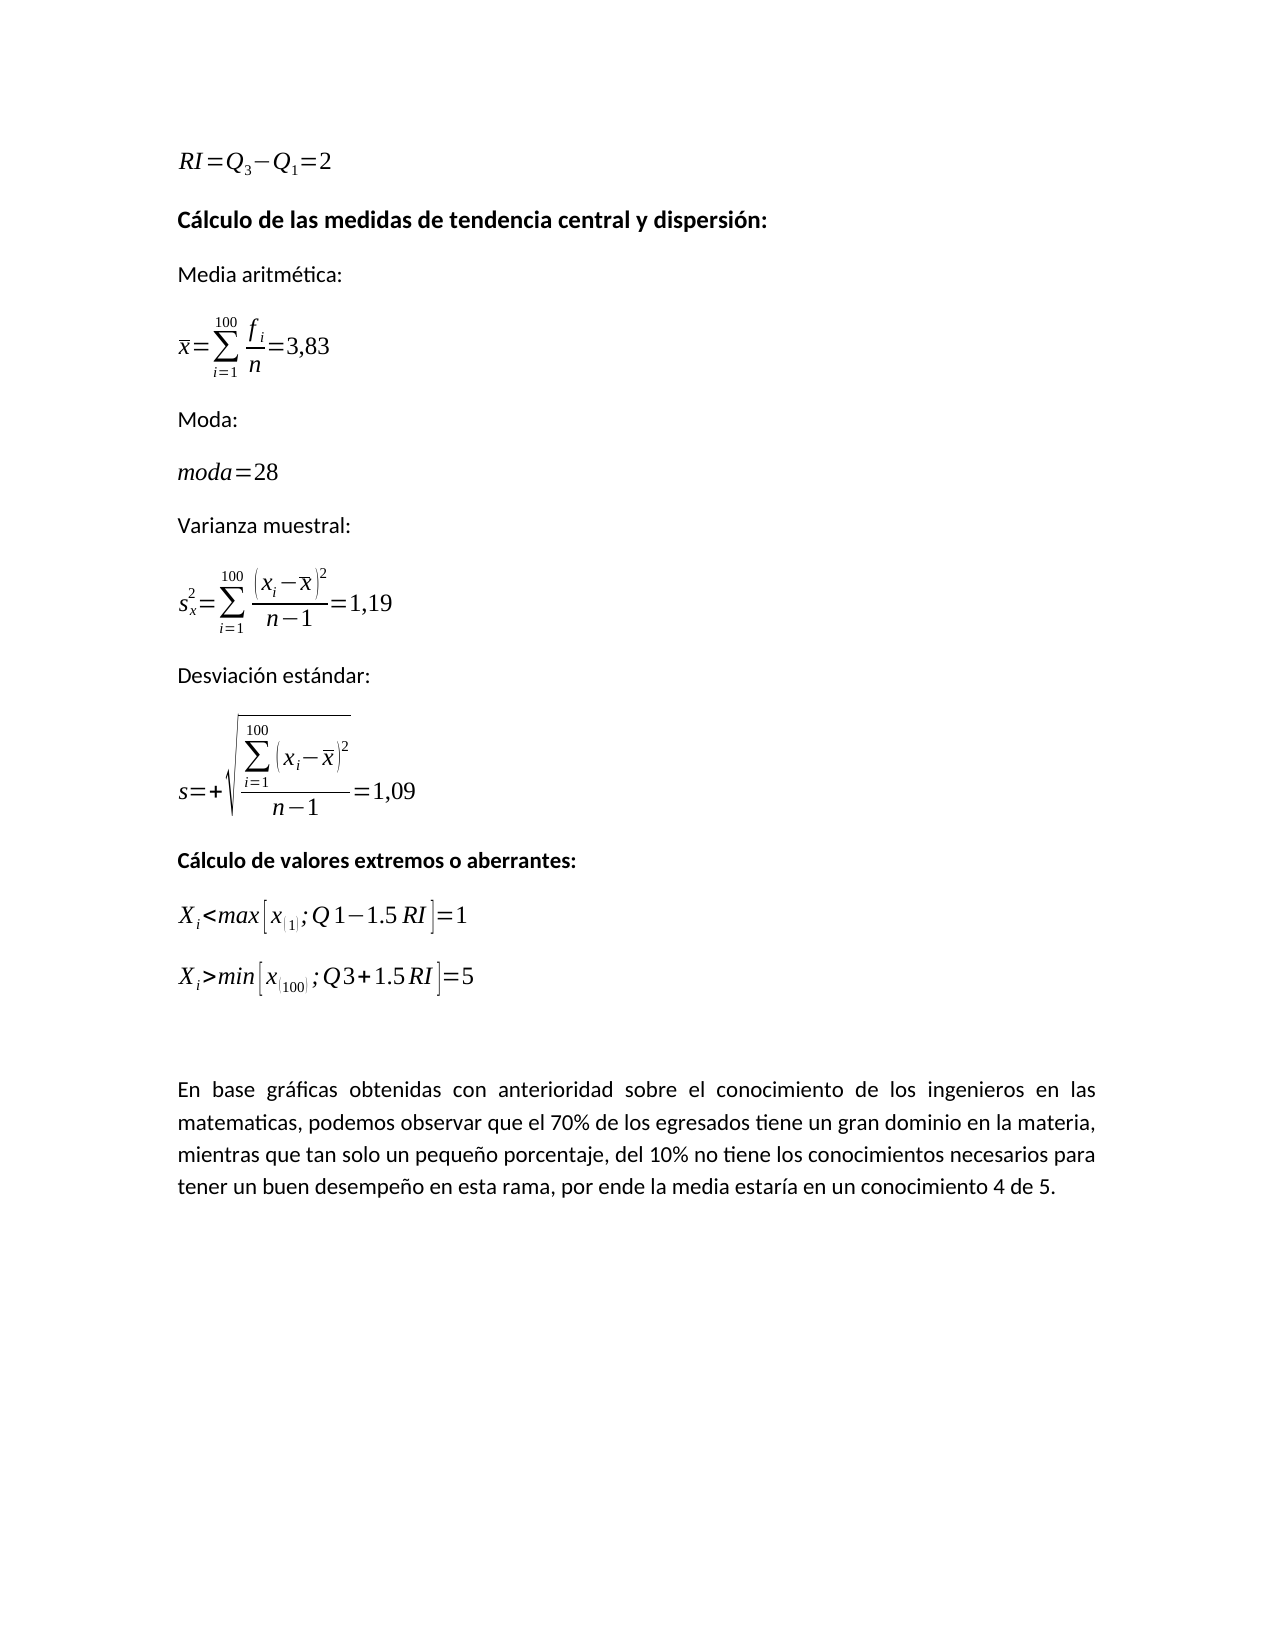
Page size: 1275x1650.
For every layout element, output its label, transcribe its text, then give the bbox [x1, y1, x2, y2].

text Cálculo de las medidas de tendencia central y dispersión: [177, 204, 1098, 234]
text En base gráficas obtenidas con anterioridad sobre el conocimiento de los ingenieros en las matematicas, podemos observar que el 70% de los egresados tiene un gran dominio en la materia, mientras que tan solo un pequeño porcentaje, del 10% no tiene los conocimientos necesarios para tener un buen desempeño en esta rama, por ende la media estaría en un conocimiento 4 de 5. [177, 1076, 1098, 1200]
text Cálculo de valores extremos o aberrantes: [177, 846, 1098, 874]
text Media aritmética: [177, 260, 1098, 288]
text Desviación estándar: [177, 661, 1098, 689]
text Varianza muestral: [177, 511, 1098, 539]
text Moda: [177, 405, 1098, 433]
